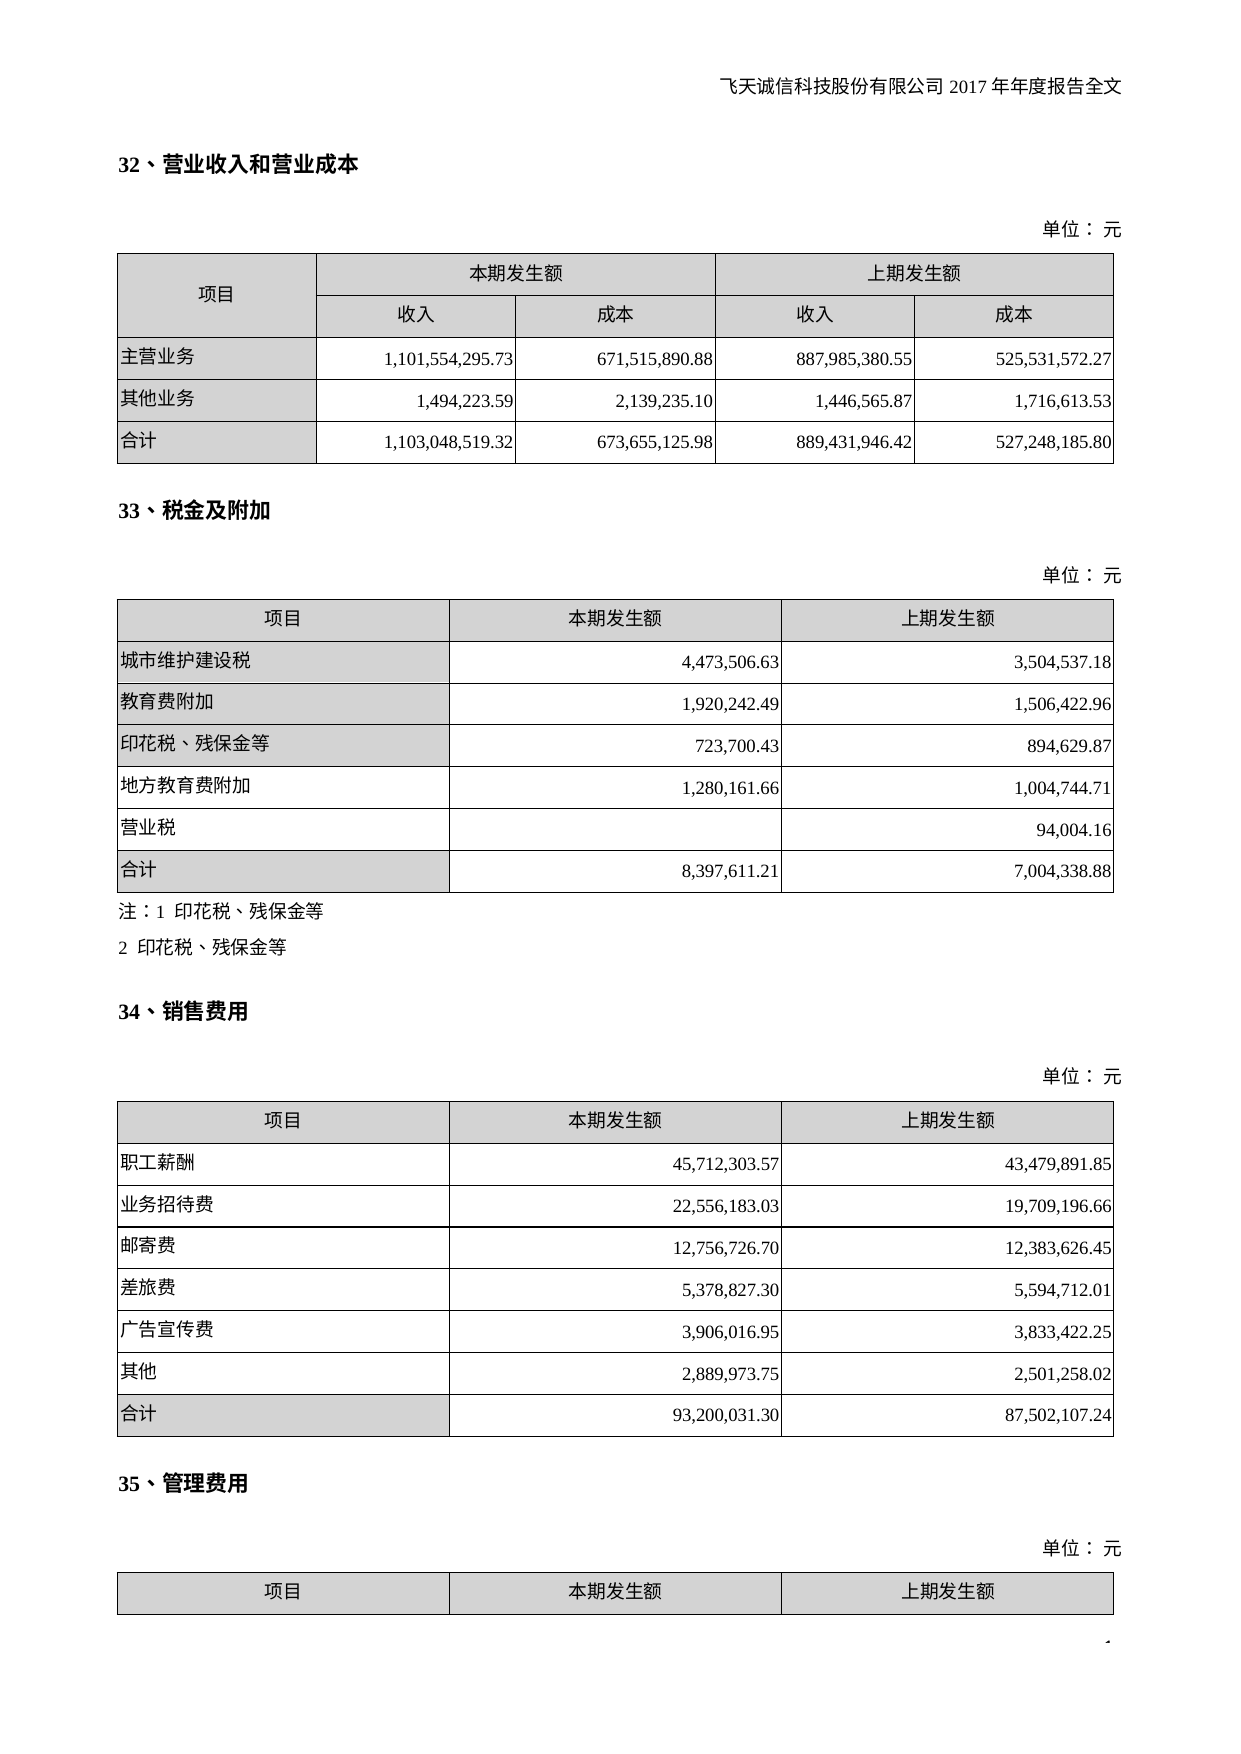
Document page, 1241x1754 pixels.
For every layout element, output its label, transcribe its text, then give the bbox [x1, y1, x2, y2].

subtitle 33、税金及附加 [118, 494, 1138, 524]
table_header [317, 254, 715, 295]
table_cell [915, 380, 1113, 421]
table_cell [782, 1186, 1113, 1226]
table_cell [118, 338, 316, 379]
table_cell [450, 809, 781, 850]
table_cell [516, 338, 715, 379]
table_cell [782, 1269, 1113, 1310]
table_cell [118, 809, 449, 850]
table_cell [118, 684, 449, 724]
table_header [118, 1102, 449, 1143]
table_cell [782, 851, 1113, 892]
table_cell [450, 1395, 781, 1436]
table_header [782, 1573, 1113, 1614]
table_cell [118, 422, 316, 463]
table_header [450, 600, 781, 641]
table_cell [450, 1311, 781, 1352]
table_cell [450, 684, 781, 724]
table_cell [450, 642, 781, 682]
subtitle 32、营业收入和营业成本 [118, 149, 1138, 179]
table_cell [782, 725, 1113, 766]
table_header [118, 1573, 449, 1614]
text 单位： 元 [102, 562, 1122, 587]
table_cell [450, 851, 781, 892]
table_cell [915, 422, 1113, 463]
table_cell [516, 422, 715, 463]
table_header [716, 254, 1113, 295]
text 注：1 印花税、残保金等 [118, 898, 1138, 924]
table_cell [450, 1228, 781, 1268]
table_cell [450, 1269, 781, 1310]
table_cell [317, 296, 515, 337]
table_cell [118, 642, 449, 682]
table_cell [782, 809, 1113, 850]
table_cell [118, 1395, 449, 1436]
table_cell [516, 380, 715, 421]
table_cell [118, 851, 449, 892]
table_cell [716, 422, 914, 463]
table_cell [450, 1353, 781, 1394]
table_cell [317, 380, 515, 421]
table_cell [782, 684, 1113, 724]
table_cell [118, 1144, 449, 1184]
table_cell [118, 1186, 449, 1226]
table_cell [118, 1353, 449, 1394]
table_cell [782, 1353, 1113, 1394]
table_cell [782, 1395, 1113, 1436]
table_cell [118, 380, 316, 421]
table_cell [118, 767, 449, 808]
subtitle 35、管理费用 [118, 1468, 1138, 1497]
text 单位： 元 [102, 216, 1122, 242]
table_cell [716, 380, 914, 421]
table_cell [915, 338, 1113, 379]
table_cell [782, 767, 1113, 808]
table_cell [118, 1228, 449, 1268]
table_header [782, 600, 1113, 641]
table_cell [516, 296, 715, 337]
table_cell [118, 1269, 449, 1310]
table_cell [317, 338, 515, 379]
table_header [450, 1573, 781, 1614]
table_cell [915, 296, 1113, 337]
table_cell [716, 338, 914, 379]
subtitle 34、销售费用 [118, 996, 1138, 1026]
text 单位： 元 [102, 1064, 1122, 1089]
text 单位： 元 [102, 1535, 1122, 1560]
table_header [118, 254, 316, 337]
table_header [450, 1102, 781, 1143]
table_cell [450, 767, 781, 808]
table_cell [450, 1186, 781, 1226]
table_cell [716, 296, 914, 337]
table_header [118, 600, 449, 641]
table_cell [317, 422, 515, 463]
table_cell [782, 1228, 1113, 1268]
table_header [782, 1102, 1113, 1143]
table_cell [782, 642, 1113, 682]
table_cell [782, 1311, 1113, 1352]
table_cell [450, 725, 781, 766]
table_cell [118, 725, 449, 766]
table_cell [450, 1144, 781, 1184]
text 2 印花税、残保金等 [118, 934, 1138, 960]
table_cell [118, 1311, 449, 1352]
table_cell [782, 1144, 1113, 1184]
